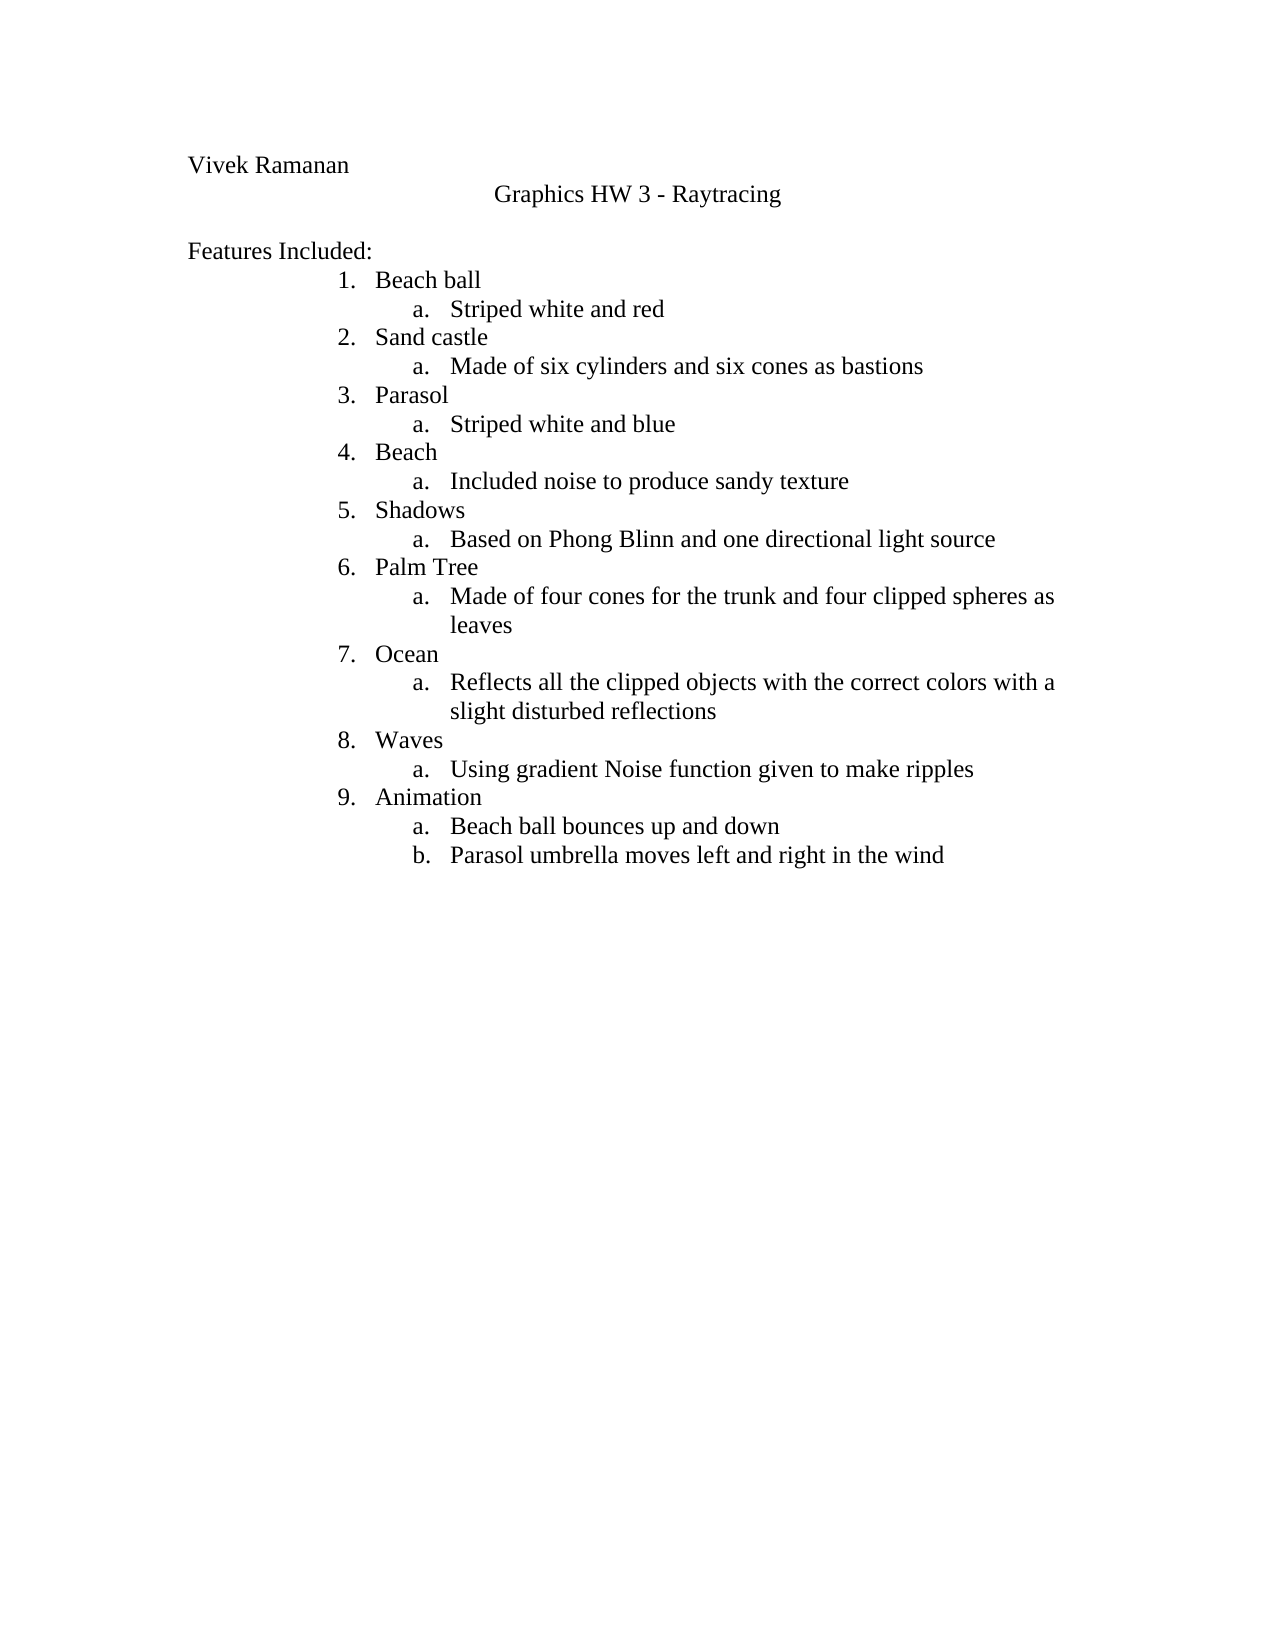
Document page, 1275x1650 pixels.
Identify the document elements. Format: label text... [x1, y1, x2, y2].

list Beach [337, 437, 1087, 466]
list Striped white and red [412, 294, 1087, 322]
list Based on Phong Blinn and one directional light source [412, 524, 1087, 552]
list Parasol [337, 380, 1087, 409]
list Shadows [337, 495, 1087, 524]
list Beach ball bounces up and down [412, 811, 1087, 840]
list Waves [337, 725, 1087, 754]
list Animation [337, 782, 1087, 811]
list Made of six cylinders and six cones as bastions [412, 351, 1087, 380]
list Striped white and blue [412, 409, 1087, 437]
text Graphics HW 3 - Raytracing [187, 179, 1087, 207]
list Parasol umbrella moves left and right in the wind [412, 840, 1087, 869]
list Reflects all the clipped objects with the correct colors with a slight disturbed reflections [412, 667, 1087, 725]
list Ocean [337, 639, 1087, 667]
list Palm Tree [337, 552, 1087, 581]
list Beach ball [337, 265, 1087, 294]
list Sand castle [337, 322, 1087, 351]
text Vivek Ramanan [187, 150, 1087, 179]
text Features Included: [187, 236, 1087, 265]
list Included noise to produce sandy texture [412, 466, 1087, 495]
list Made of four cones for the trunk and four clipped spheres as leaves [412, 581, 1087, 639]
list Using gradient Noise function given to make ripples [412, 754, 1087, 782]
